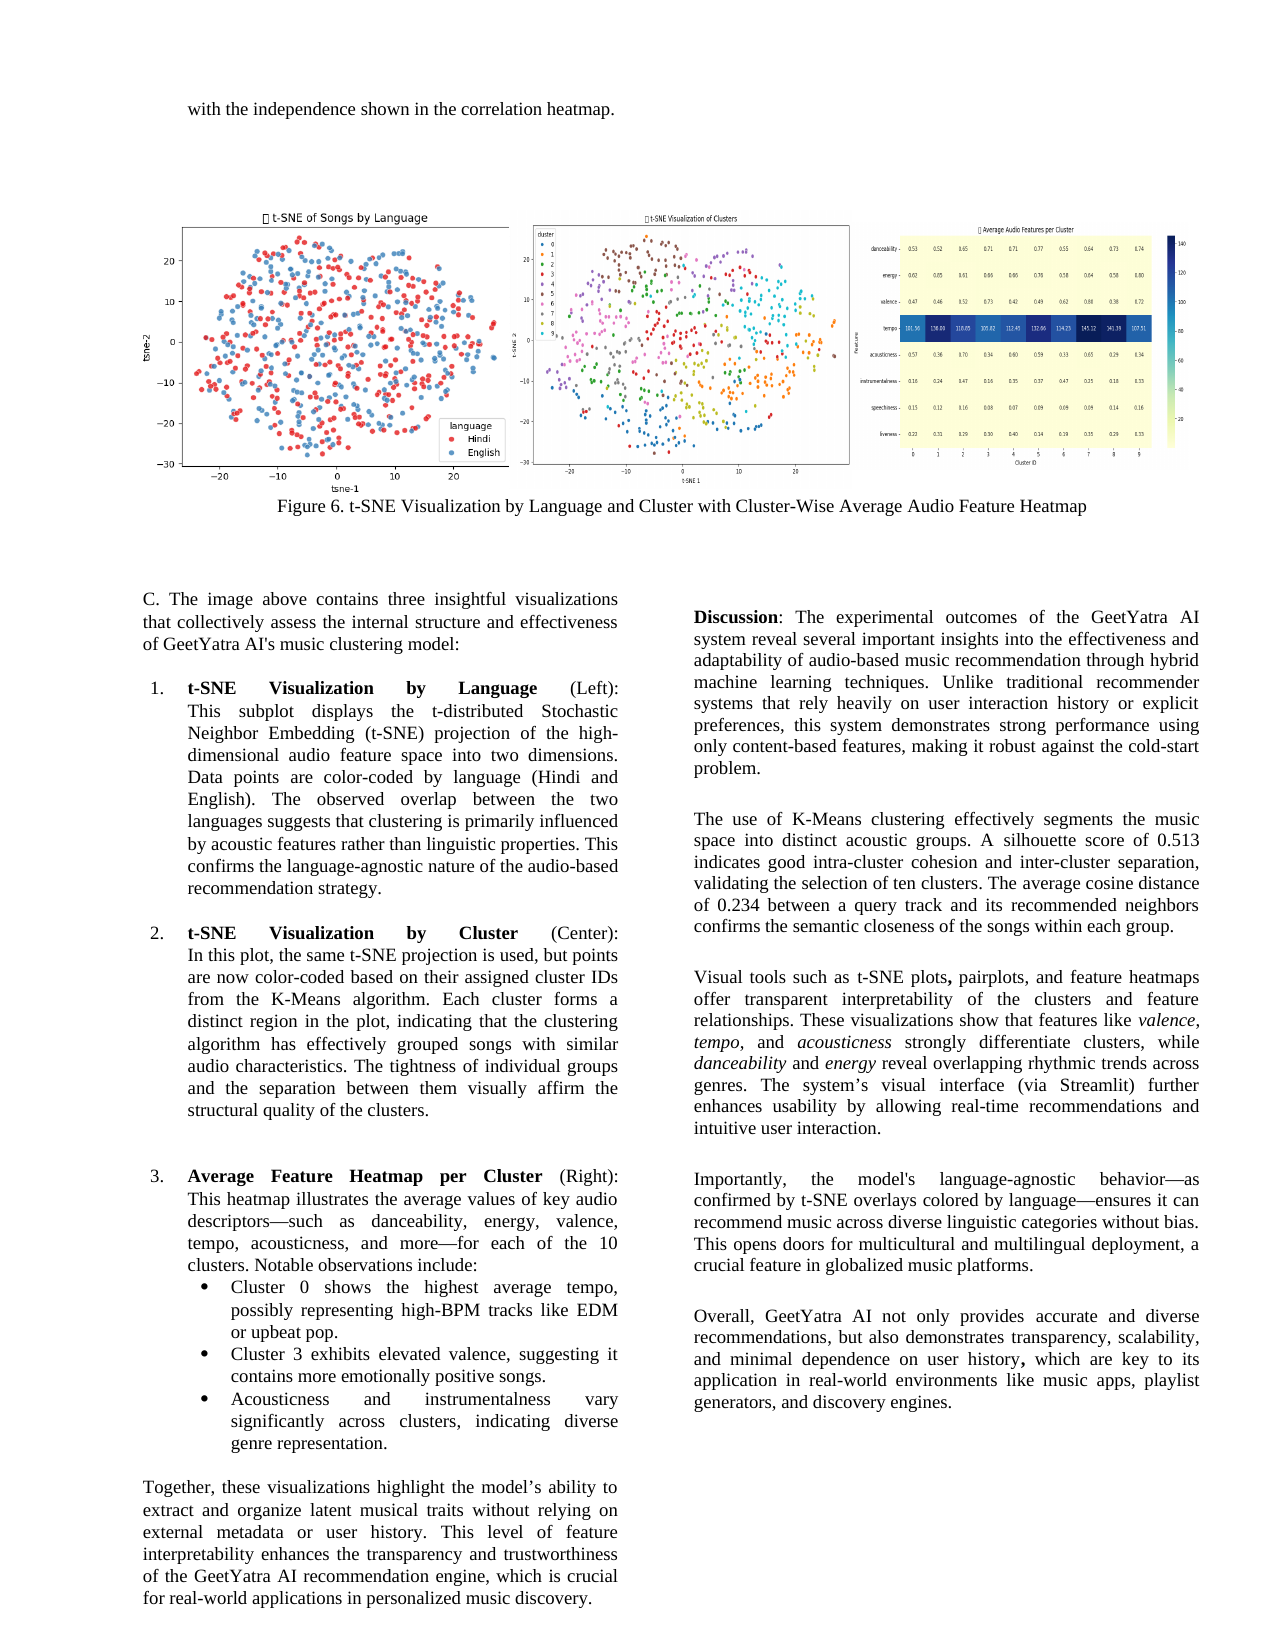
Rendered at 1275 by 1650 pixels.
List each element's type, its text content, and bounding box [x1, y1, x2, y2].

text The use of K-Means clustering effectively segments the music space into distinct acoustic groups. A silhouette score of 0.513 indicates good intra-cluster cohesion and inter-cluster separation, validating the selection of ten clusters. The average cosine distance of 0.234 between a query track and its recommended neighbors confirms the semantic closeness of the songs within each group. [694, 807, 1200, 937]
list Cluster 0 shows the highest average tempo, possibly representing high-BPM tracks like EDM or upbeat pop. [201, 1276, 619, 1342]
text Discussion: The experimental outcomes of the GeetYatra AI system reveal several important insights into the effectiveness and adaptability of audio-based music recommendation through hybrid machine learning techniques. Unlike traditional recommender systems that rely heavily on user interaction history or explicit preferences, this system demonstrates strong performance using only content-based features, making it robust against the cold-start problem. [694, 606, 1200, 778]
list t-SNE Visualization by Cluster (Center): In this plot, the same t-SNE projection is used, but points are now color-coded based on their assigned cluster IDs from the K-Means algorithm. Each cluster forms a distinct region in the plot, indicating that the clustering algorithm has effectively grouped songs with similar audio characteristics. The tightness of individual groups and the separation between them visually affirm the structural quality of the clusters. [150, 922, 619, 1121]
list Average Feature Heatmap per Cluster (Right): This heatmap illustrates the average values of key audio descriptors—such as danceability, energy, valence, tempo, acousticness, and more—for each of the 10 clusters. Notable observations include: [150, 1165, 619, 1276]
picture [136, 206, 1189, 500]
text Importantly, the model's language-agnostic behavior—as confirmed by t-SNE overlays colored by language—ensures it can recommend music across diverse linguistic categories without bias. This opens doors for multicultural and multilingual deployment, a crucial feature in globalized music platforms. [694, 1168, 1200, 1276]
text Overall, GeetYatra AI not only provides accurate and diverse recommendations, but also demonstrates transparency, scalability, and minimal dependence on user history, which are key to its application in real-world environments like music apps, playlist generators, and discovery engines. [694, 1305, 1200, 1412]
text Together, these visualizations highlight the model’s ability to extract and organize latent musical traits without relying on external metadata or user history. This level of feature interpretability enhances the transparency and trustworthiness of the GeetYatra AI recommendation engine, which is crucial for real-world applications in personalized music discovery. [143, 1476, 619, 1609]
list Cluster 3 exhibits elevated valence, suggesting it contains more emotionally positive songs. [201, 1343, 619, 1387]
list Acousticness and instrumentalness vary significantly across clusters, indicating diverse genre representation. [201, 1387, 619, 1453]
text Visual tools such as t-SNE plots, pairplots, and feature heatmaps offer transparent interpretability of the clusters and feature relationships. These visualizations show that features like valence, tempo, and acousticness strongly differentiate clusters, while danceability and energy reveal overlapping rhythmic trends across genres. The system’s visual interface (via Streamlit) further enhances usability by allowing real-time recommendations and intuitive user interaction. [694, 966, 1200, 1138]
list t-SNE Visualization by Language (Left): This subplot displays the t-distributed Stochastic Neighbor Embedding (t-SNE) projection of the high-dimensional audio feature space into two dimensions. Data points are color-coded by language (Hindi and English). The observed overlap between the two languages suggests that clustering is primarily influenced by acoustic features rather than linguistic properties. This confirms the language-agnostic nature of the audio-based recommendation strategy. [150, 677, 619, 898]
text C. The image above contains three insightful visualizations that collectively assess the internal structure and effectiveness of GeetYatra AI's music clustering model: [143, 588, 619, 654]
